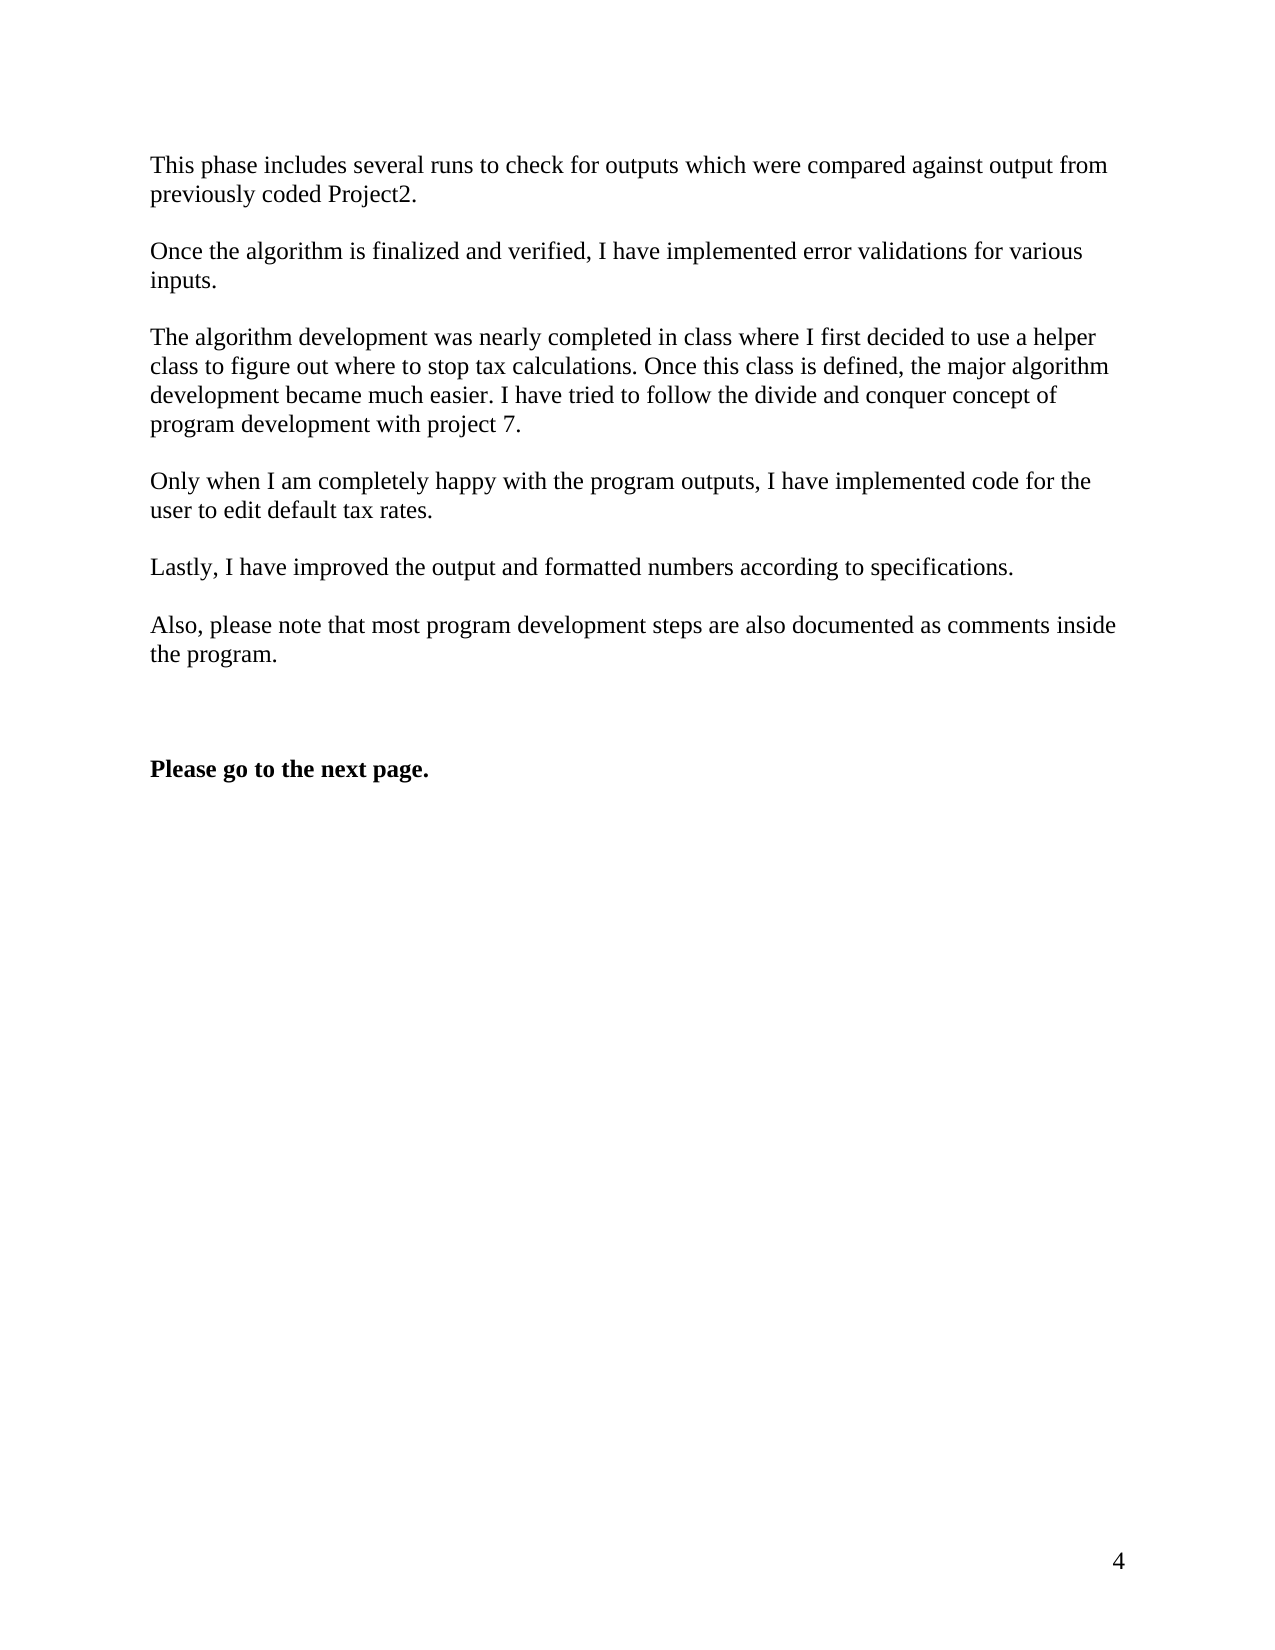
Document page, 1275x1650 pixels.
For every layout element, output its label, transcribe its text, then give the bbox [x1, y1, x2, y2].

text Please go to the next page. [150, 754, 1125, 782]
text The algorithm development was nearly completed in class where I first decided to use a helper class to figure out where to stop tax calculations. Once this class is defined, the major algorithm development became much easier. I have tried to follow the divide and conquer concept of program development with project 7. [150, 322, 1125, 437]
text Once the algorithm is finalized and verified, I have implemented error validations for various inputs. [150, 236, 1125, 294]
text Only when I am completely happy with the program outputs, I have implemented code for the user to edit default tax rates. [150, 466, 1125, 524]
text Lastly, I have improved the output and formatted numbers according to specifications. [150, 552, 1125, 581]
text This phase includes several runs to check for outputs which were compared against output from previously coded Project2. [150, 150, 1125, 207]
text Also, please note that most program development steps are also documented as comments inside the program. [150, 610, 1125, 667]
